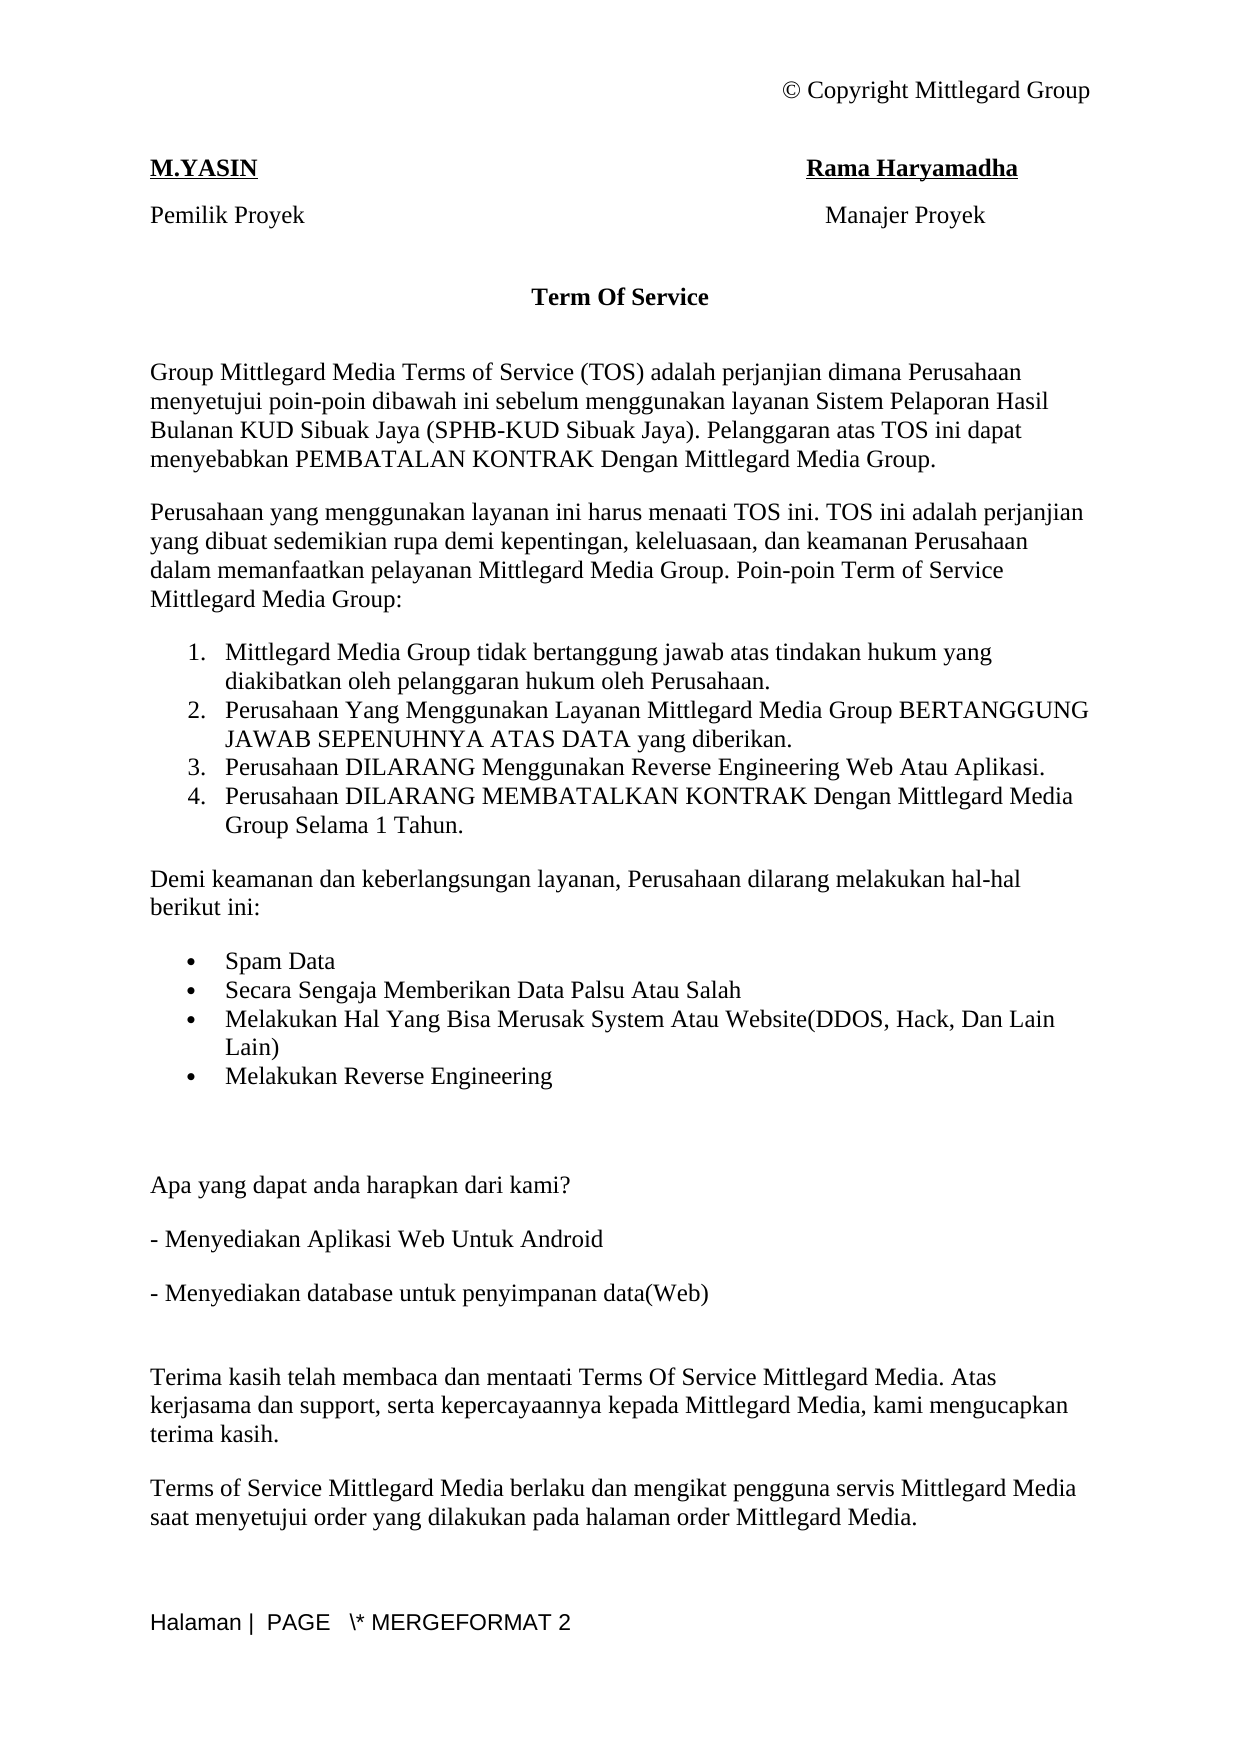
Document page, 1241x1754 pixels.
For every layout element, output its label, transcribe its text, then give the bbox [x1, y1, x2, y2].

text Pemilik Proyek Manajer Proyek [825, 201, 1090, 229]
text Perusahaan yang menggunakan layanan ini harus menaati TOS ini. TOS ini adalah perjanjian yang dibuat sedemikian rupa demi kepentingan, keleluasaan, dan keamanan Perusahaan dalam memanfaatkan pelayanan Mittlegard Media Group. Poin-poin Term of Service Mittlegard Media Group: [150, 497, 1090, 612]
list Perusahaan DILARANG MEMBATALKAN KONTRAK Dengan Mittlegard Media Group Selama 1 Tahun. [187, 781, 1090, 839]
text M.YASIN Rama Haryamadha [150, 153, 1090, 182]
text Terms of Service Mittlegard Media berlaku dan mengikat pengguna servis Mittlegard Media saat menyetujui order yang dilakukan pada halaman order Mittlegard Media. [150, 1473, 1090, 1530]
text Pemilik Proyek Manajer Proyek [150, 201, 305, 229]
list Spam Data [187, 946, 1090, 975]
list Melakukan Hal Yang Bisa Merusak System Atau Website(DDOS, Hack, Dan Lain Lain) [187, 1004, 1090, 1061]
text Demi keamanan dan keberlangsungan layanan, Perusahaan dilarang melakukan hal-hal berikut ini: [150, 864, 1090, 921]
subtitle Term Of Service [150, 282, 1090, 310]
text - Menyediakan Aplikasi Web Untuk Android [150, 1224, 1090, 1253]
list Mittlegard Media Group tidak bertanggung jawab atas tindakan hukum yang diakibatkan oleh pelanggaran hukum oleh Perusahaan. [187, 637, 1090, 695]
list Melakukan Reverse Engineering [187, 1061, 1090, 1090]
text Group Mittlegard Media Terms of Service (TOS) adalah perjanjian dimana Perusahaan menyetujui poin-poin dibawah ini sebelum menggunakan layanan Sistem Pelaporan Hasil Bulanan KUD Sibuak Jaya (SPHB-KUD Sibuak Jaya). Pelanggaran atas TOS ini dapat menyebabkan PEMBATALAN KONTRAK Dengan Mittlegard Media Group. [150, 357, 1090, 472]
list Perusahaan Yang Menggunakan Layanan Mittlegard Media Group BERTANGGUNG JAWAB SEPENUHNYA ATAS DATA yang diberikan. [187, 695, 1090, 752]
list Secara Sengaja Memberikan Data Palsu Atau Salah [187, 975, 1090, 1004]
text - Menyediakan database untuk penyimpanan data(Web) [150, 1278, 1090, 1306]
text Apa yang dapat anda harapkan dari kami? [150, 1170, 1090, 1199]
text Terima kasih telah membaca dan mentaati Terms Of Service Mittlegard Media. Atas kerjasama dan support, serta kepercayaannya kepada Mittlegard Media, kami mengucapkan terima kasih. [150, 1362, 1090, 1448]
list Perusahaan DILARANG Menggunakan Reverse Engineering Web Atau Aplikasi. [187, 752, 1090, 781]
